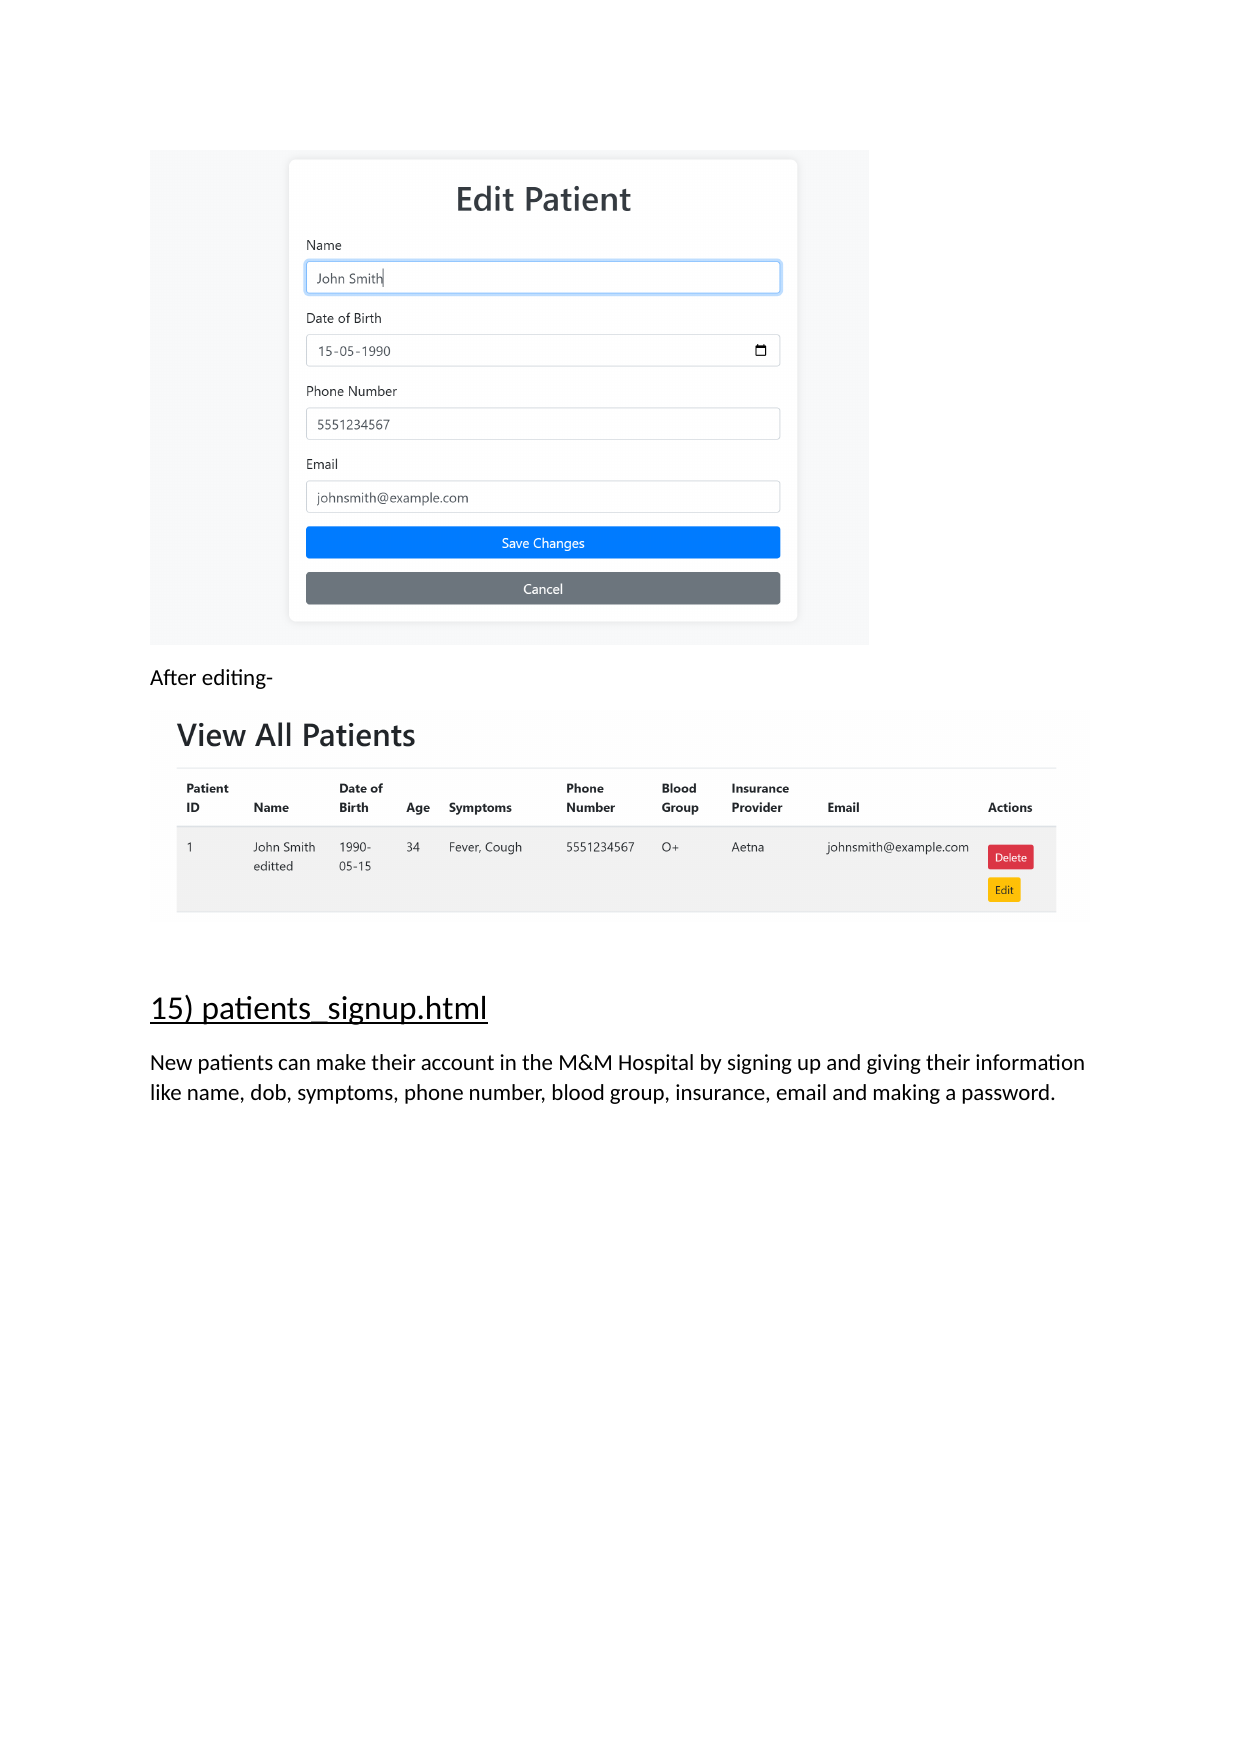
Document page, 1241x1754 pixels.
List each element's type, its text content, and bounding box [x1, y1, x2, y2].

picture [150, 710, 1091, 922]
picture [150, 150, 869, 645]
text 15) patients_signup.html [150, 987, 1090, 1028]
text After editing- [150, 663, 1090, 691]
text New patients can make their account in the M&M Hospital by signing up and giving their information like name, dob, symptoms, phone number, blood group, insurance, email and making a password. [150, 1048, 1090, 1106]
